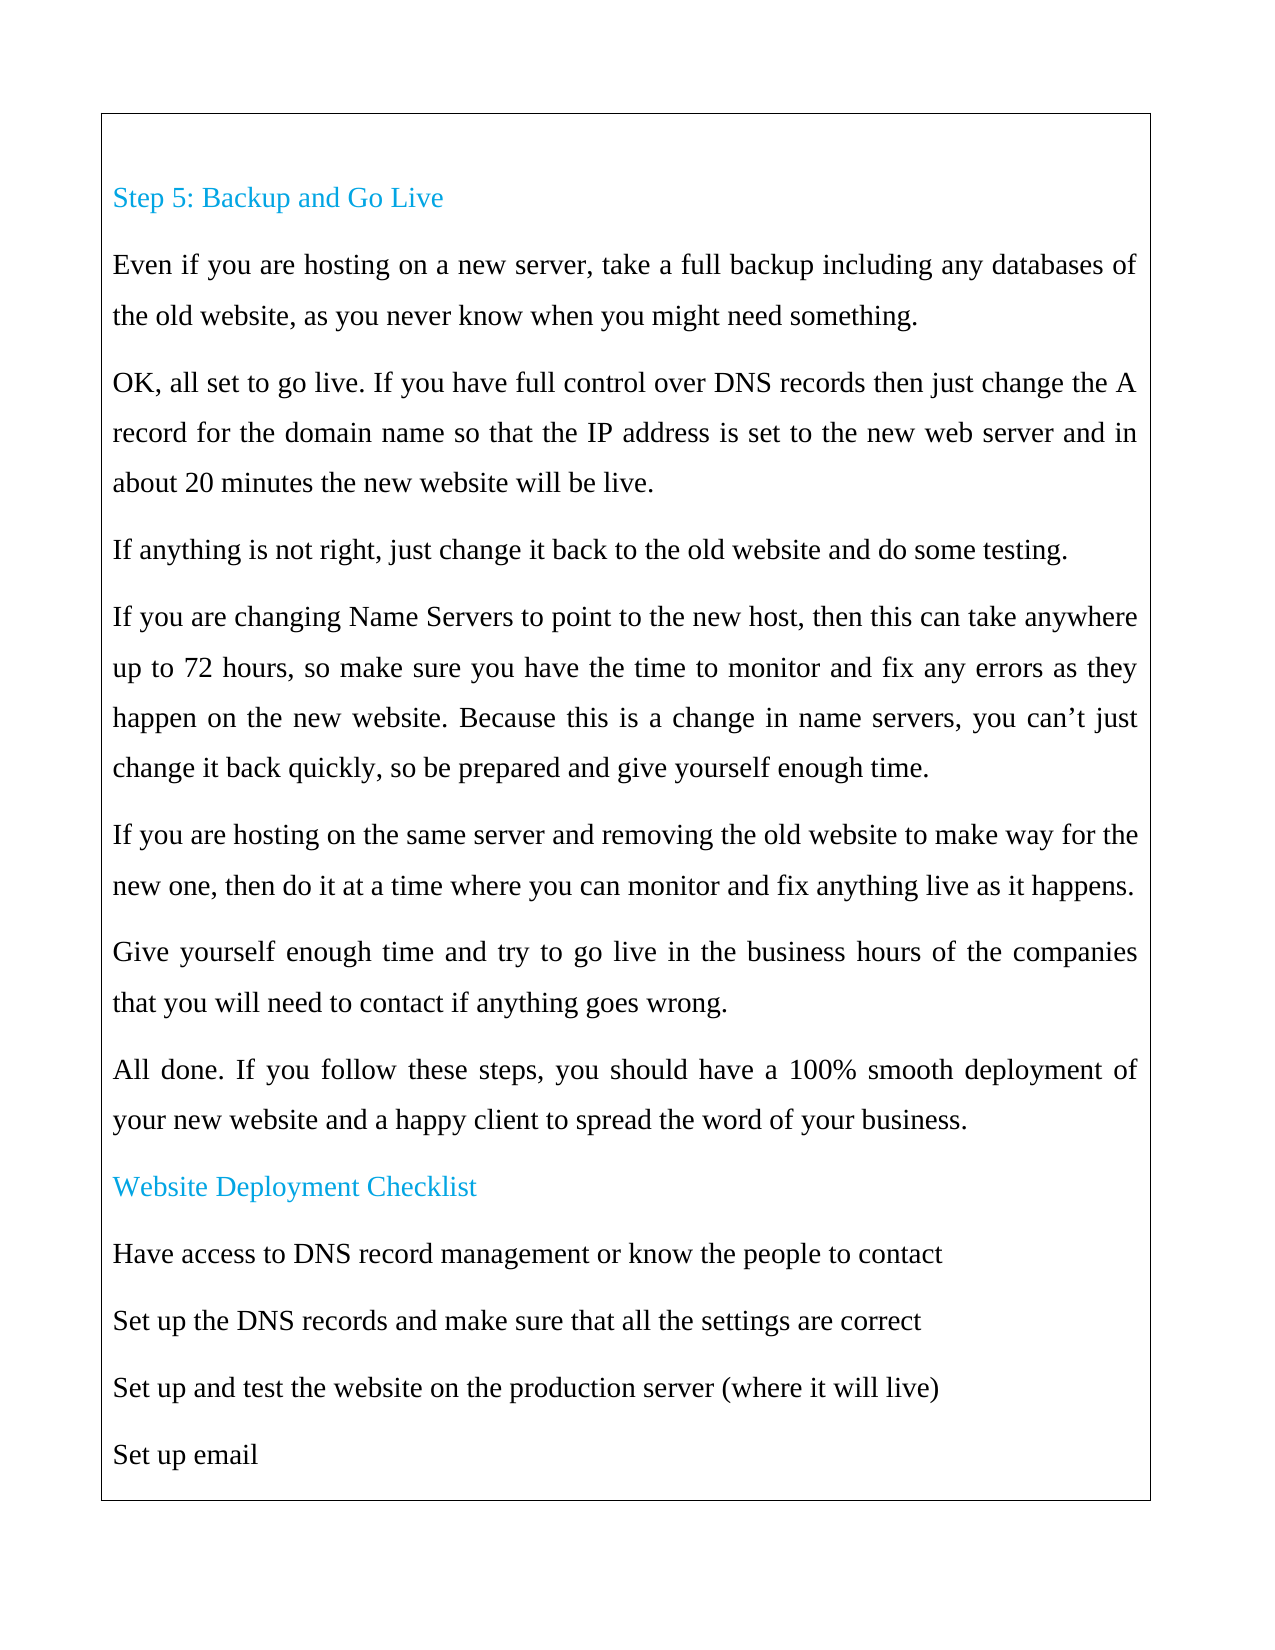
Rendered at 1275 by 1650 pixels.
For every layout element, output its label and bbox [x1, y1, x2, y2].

table_cell [102, 114, 1150, 1500]
